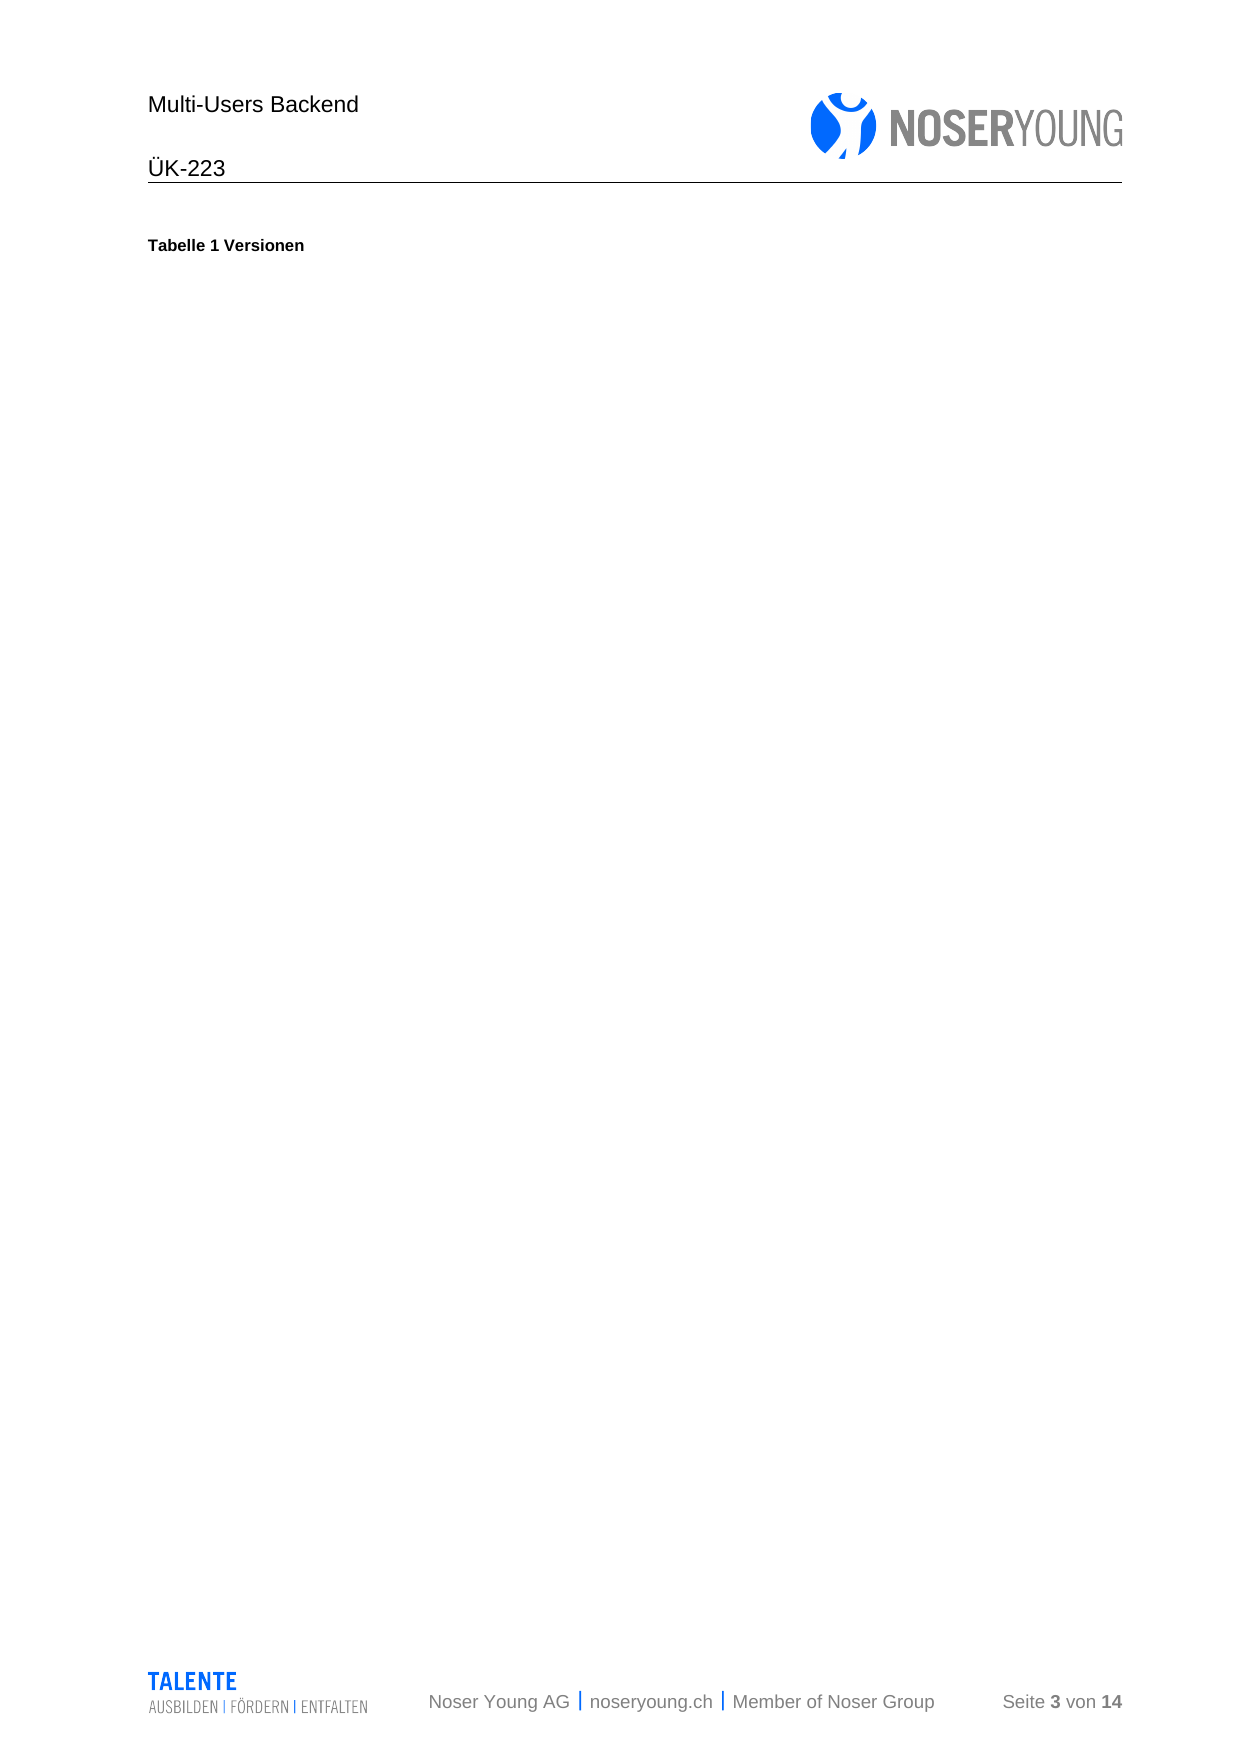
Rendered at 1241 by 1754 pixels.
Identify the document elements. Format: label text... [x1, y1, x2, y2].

text Tabelle 1 Versionen [148, 236, 1122, 255]
picture [147, 1668, 368, 1717]
picture [810, 93, 1123, 159]
